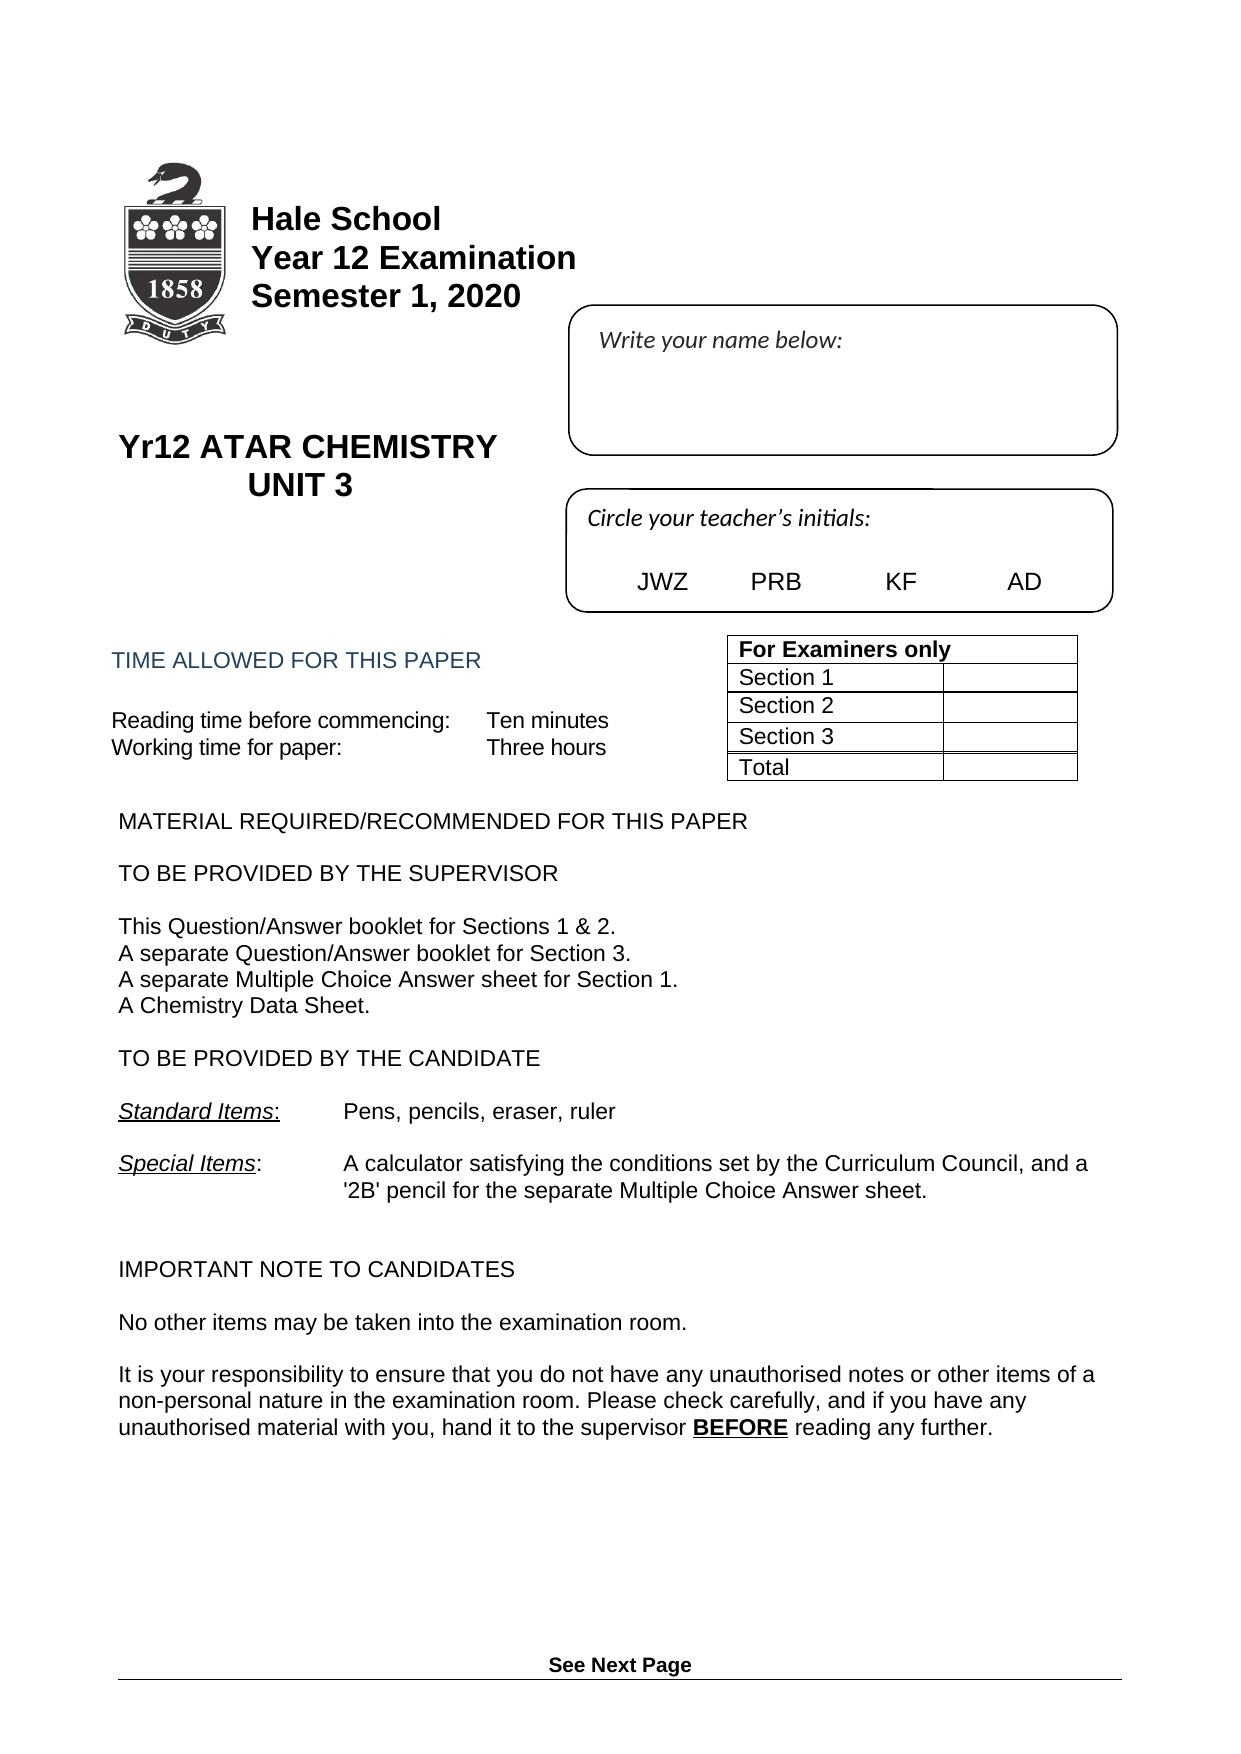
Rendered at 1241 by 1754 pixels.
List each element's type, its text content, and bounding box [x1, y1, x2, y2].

text No other items may be taken into the examination room. [118, 1308, 1122, 1335]
table_cell [944, 664, 1077, 691]
text Standard Items: Pens, pencils, eraser, ruler [118, 1098, 1122, 1124]
text UNIT 3 [118, 465, 1122, 504]
text A Chemistry Data Sheet. [118, 992, 1122, 1018]
text Yr12 ATAR CHEMISTRY [118, 427, 1122, 465]
table_cell [944, 723, 1077, 751]
table_cell Section 2 [728, 693, 943, 722]
text This Question/Answer booklet for Sections 1 & 2. [118, 913, 1122, 939]
table_cell Section 3 [728, 723, 943, 751]
picture [118, 161, 230, 348]
text Special Items: A calculator satisfying the conditions set by the Curriculum Council, and a '2B' pencil for the separate Multiple Choice Answer sheet. [118, 1150, 1122, 1203]
text A separate Multiple Choice Answer sheet for Section 1. [118, 966, 1122, 992]
text IMPORTANT NOTE TO CANDIDATES [118, 1256, 1122, 1282]
table_header For Examiners only [728, 636, 1077, 663]
text It is your responsibility to ensure that you do not have any unauthorised notes or other items of a non-personal nature in the examination room. Please check carefully, and if you have any unauthorised material with you, hand it to the supervisor BEFORE reading any further. [118, 1361, 1122, 1440]
table_cell Total [728, 754, 943, 780]
table_cell [944, 693, 1077, 722]
text TO BE PROVIDED BY THE CANDIDATE [118, 1045, 1122, 1071]
text A separate Question/Answer booklet for Section 3. [118, 939, 1122, 966]
table_cell Section 1 [728, 664, 943, 691]
text MATERIAL REQUIRED/RECOMMENDED FOR THIS PAPER [118, 808, 1122, 834]
text TO BE PROVIDED BY THE SUPERVISOR [118, 860, 1122, 887]
table_cell [944, 754, 1077, 780]
